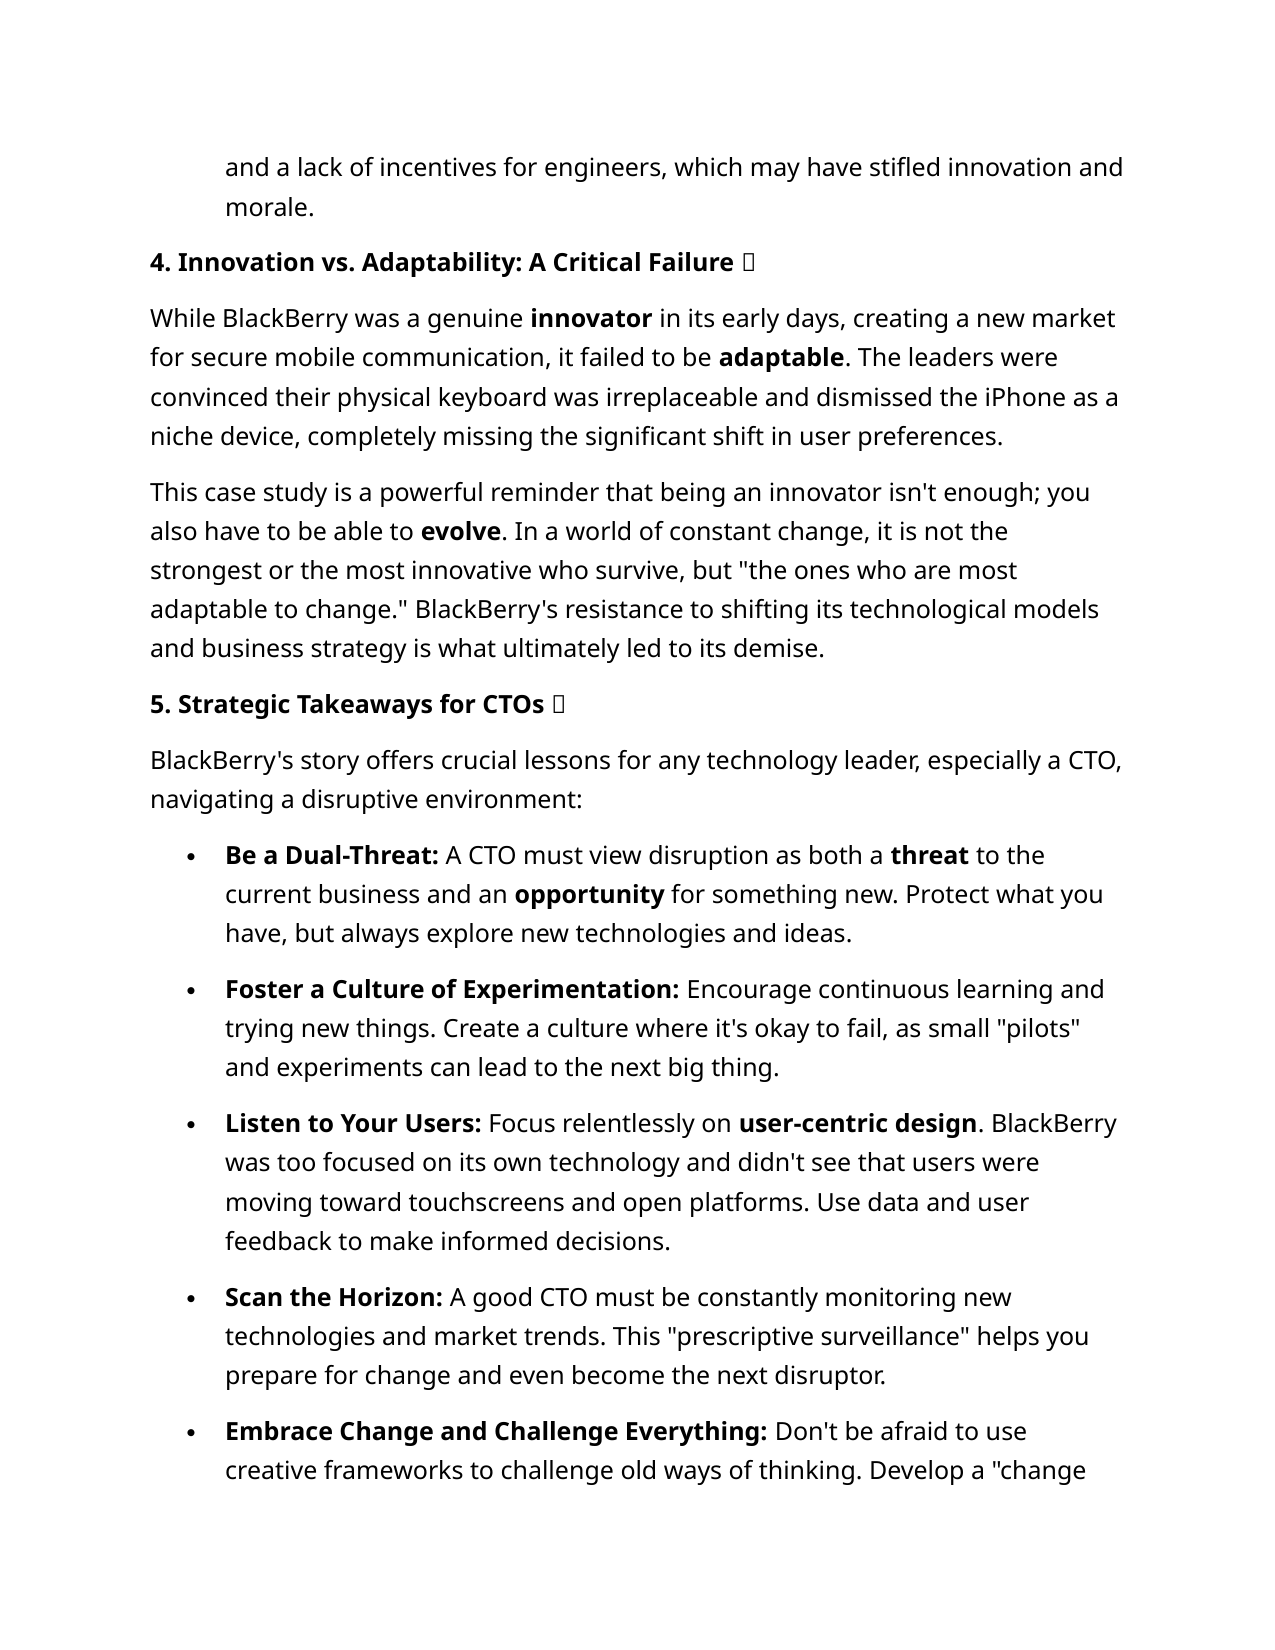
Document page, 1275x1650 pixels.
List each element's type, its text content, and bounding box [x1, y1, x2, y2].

text While BlackBerry was a genuine innovator in its early days, creating a new market for secure mobile communication, it failed to be adaptable. The leaders were convinced their physical keyboard was irreplaceable and dismissed the iPhone as a niche device, completely missing the significant shift in user preferences. [150, 301, 1125, 452]
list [187, 150, 1125, 223]
list Foster a Culture of Experimentation: Encourage continuous learning and trying new things. Create a culture where it's okay to fail, as small "pilots" and experiments can lead to the next big thing. [187, 972, 1125, 1084]
list Be a Dual-Threat: A CTO must view disruption as both a threat to the current business and an opportunity for something new. Protect what you have, but always explore new technologies and ideas. [187, 837, 1125, 950]
text This case study is a powerful reminder that being an innovator isn't enough; you also have to be able to evolve. In a world of constant change, it is not the strongest or the most innovative who survive, but "the ones who are most adaptable to change." BlackBerry's resistance to shifting its technological models and business strategy is what ultimately led to its demise. [150, 474, 1125, 665]
list Scan the Horizon: A good CTO must be constantly monitoring new technologies and market trends. This "prescriptive surveillance" helps you prepare for change and even become the next disruptor. [187, 1279, 1125, 1392]
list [187, 1413, 1125, 1487]
text BlackBerry's story offers crucial lessons for any technology leader, especially a CTO, navigating a disruptive environment: [150, 742, 1125, 816]
list Listen to Your Users: Focus relentlessly on user-centric design. BlackBerry was too focused on its own technology and didn't see that users were moving toward touchscreens and open platforms. Use data and user feedback to make informed decisions. [187, 1106, 1125, 1257]
text 5. Strategic Takeaways for CTOs 🧠 [150, 687, 1125, 721]
text 4. Innovation vs. Adaptability: A Critical Failure 🔄 [150, 245, 1125, 279]
